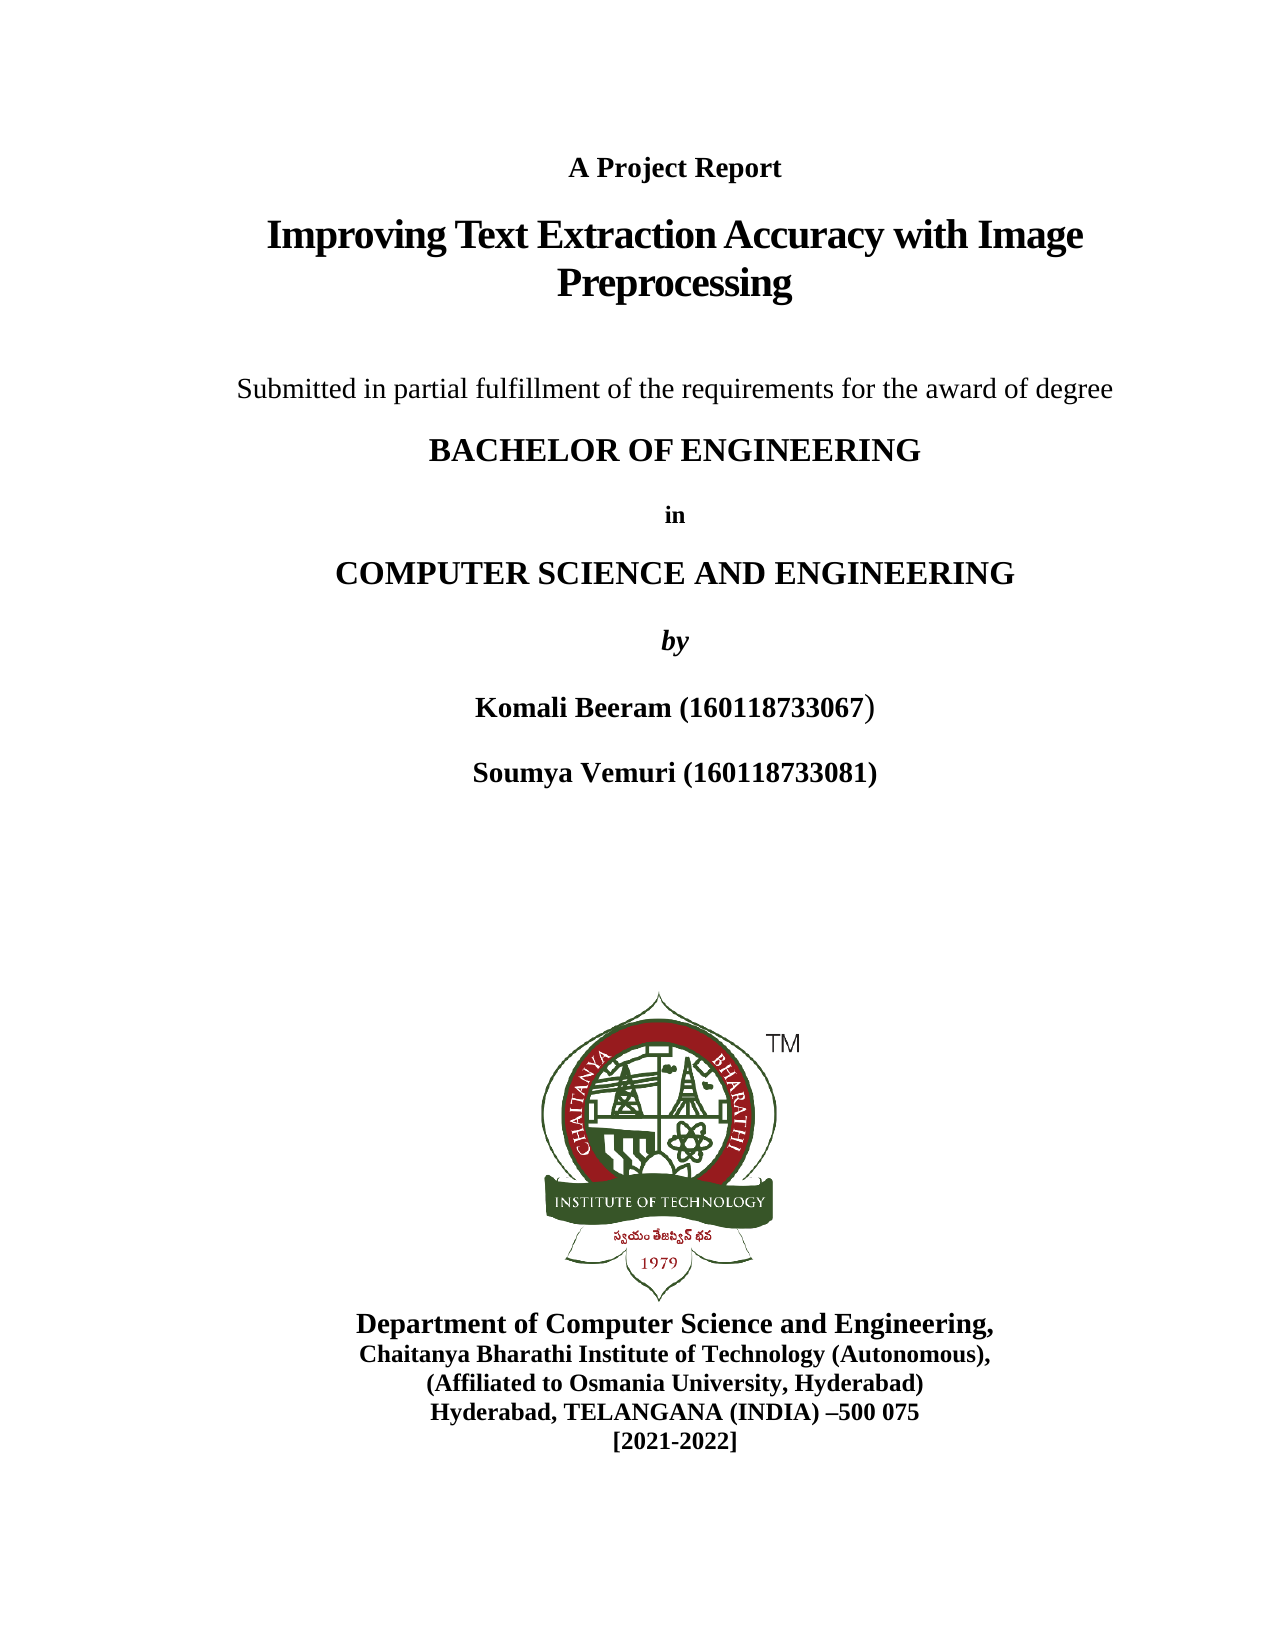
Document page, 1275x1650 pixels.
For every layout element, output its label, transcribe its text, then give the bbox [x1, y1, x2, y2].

text A Project Report [225, 150, 1125, 183]
text Hyderabad, TELANGANA (INDIA) –500 075 [225, 1397, 1125, 1426]
text [2021-2022] [225, 1426, 1125, 1454]
picture [538, 991, 812, 1302]
text Chaitanya Bharathi Institute of Technology (Autonomous), [225, 1339, 1125, 1368]
text by [225, 623, 1125, 656]
text BACHELOR OF ENGINEERING [225, 431, 1125, 469]
text Soumya Vemuri (160118733081) [225, 755, 1125, 789]
text Komali Beeram (160118733067) [225, 686, 1125, 724]
text Department of Computer Science and Engineering, [225, 1306, 1125, 1339]
title Improving Text Extraction Accuracy with Image Preprocessing [225, 209, 1125, 305]
text in [225, 500, 1125, 528]
text (Affiliated to Osmania University, Hyderabad) [225, 1368, 1125, 1397]
text COMPUTER SCIENCE AND ENGINEERING [225, 553, 1125, 592]
text Submitted in partial fulfillment of the requirements for the award of degree [225, 371, 1125, 405]
